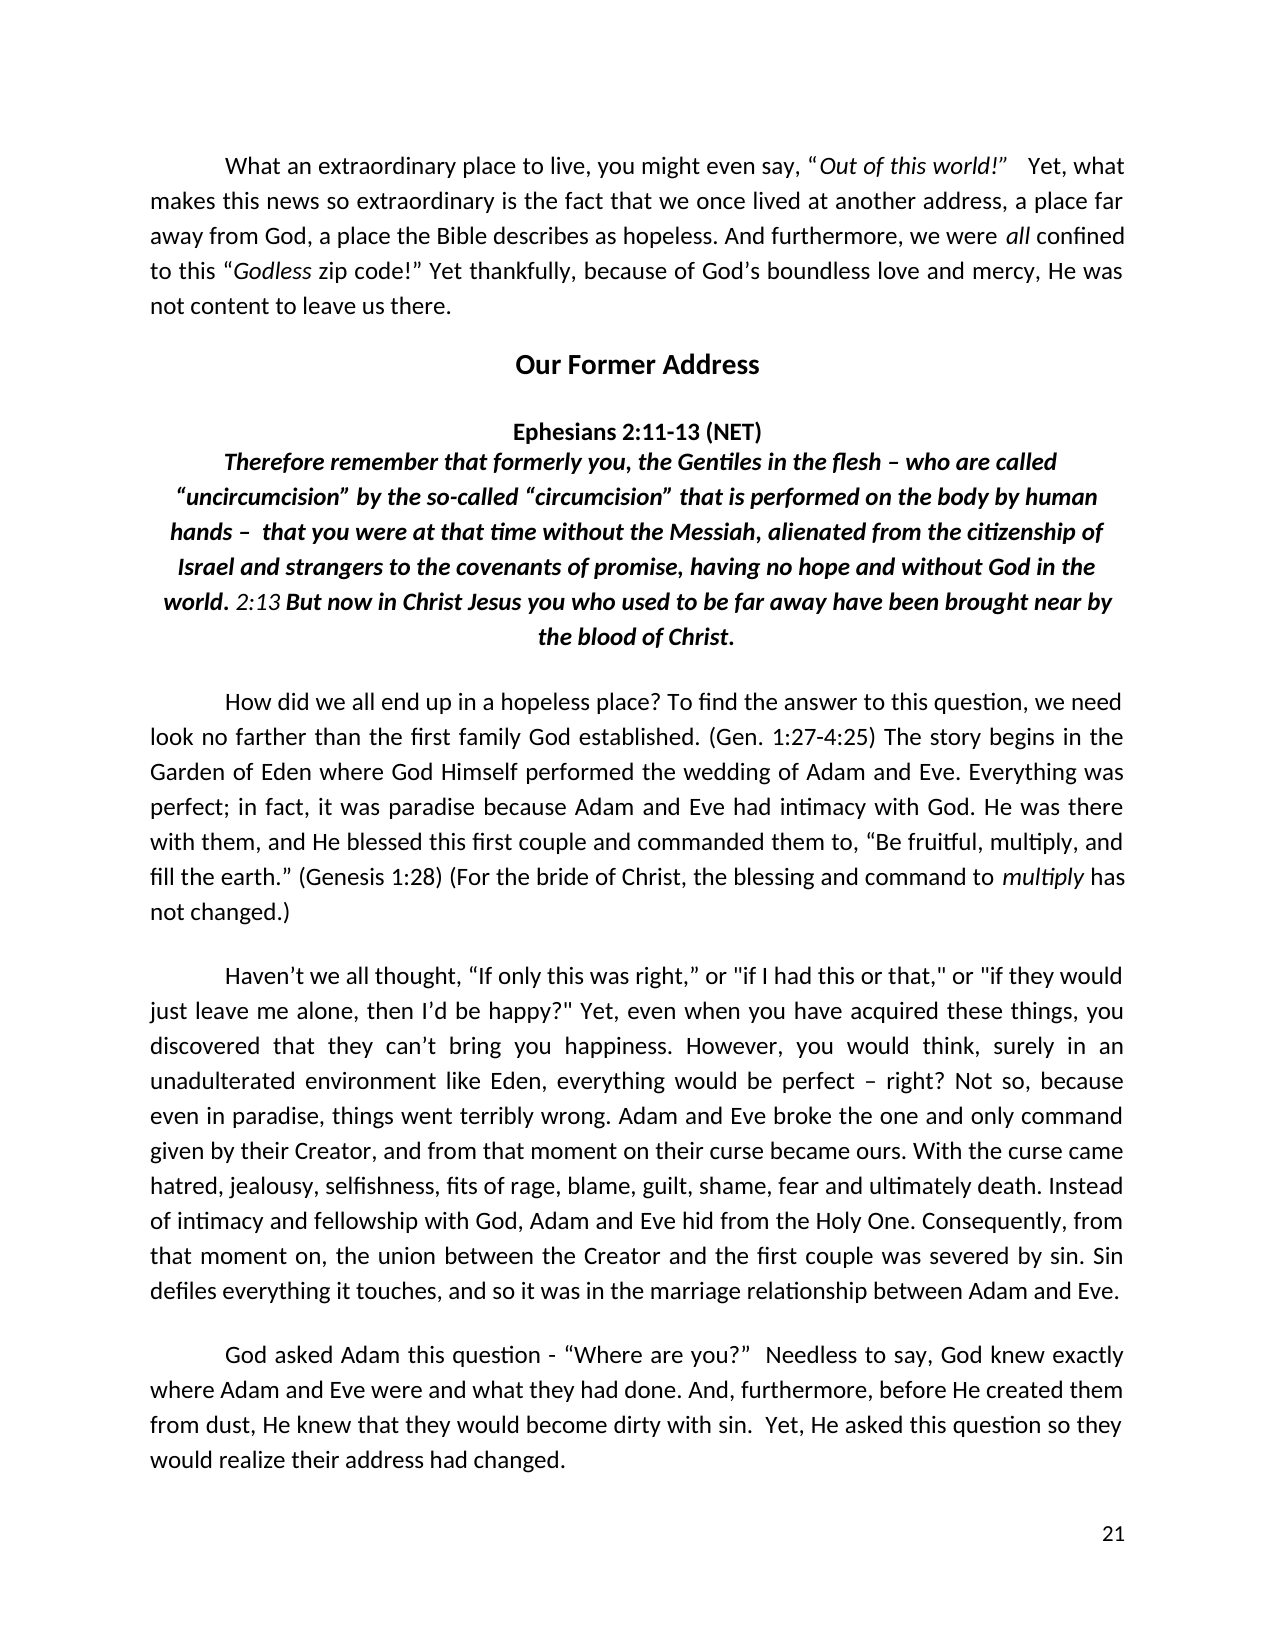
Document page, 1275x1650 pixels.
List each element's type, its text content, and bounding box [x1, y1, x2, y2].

text Our Former Address [150, 346, 1125, 381]
text Haven’t we all thought, “If only this was right,” or "if I had this or that," or "if they would just leave me alone, then I’d be happy?" Yet, even when you have acquired these things, you discovered that they can’t bring you happiness. However, you would think, surely in an unadulterated environment like Eden, everything would be perfect – right? Not so, because even in paradise, things went terribly wrong. Adam and Eve broke the one and only command given by their Creator, and from that moment on their curse became ours. With the curse came hatred, jealousy, selfishness, fits of rage, blame, guilt, shame, fear and ultimately death. Instead of intimacy and fellowship with God, Adam and Eve hid from the Holy One. Consequently, from that moment on, the union between the Creator and the first couple was severed by sin. Sin defiles everything it touches, and so it was in the marriage relationship between Adam and Eve. [150, 960, 1125, 1305]
text How did we all end up in a hopeless place? To find the answer to this question, we need look no farther than the first family God established. (Gen. 1:27-4:25) The story begins in the Garden of Eden where God Himself performed the wedding of Adam and Eve. Everything was perfect; in fact, it was paradise because Adam and Eve had intimacy with God. He was there with them, and He blessed this first couple and commanded them to, “Be fruitful, multiply, and fill the earth.” (Genesis 1:28) (For the bride of Christ, the blessing and command to multiply has not changed.) [150, 686, 1125, 926]
list God asked Adam this question - “Where are you?” Needless to say, God knew exactly where Adam and Eve were and what they had done. And, furthermore, before He created them from dust, He knew that they would become dirty with sin. Yet, He asked this question so they would realize their address had changed. [150, 1339, 1125, 1474]
text Ephesians 2:11-13 (NET) [150, 416, 1125, 446]
text Therefore remember that formerly you, the Gentiles in the flesh – who are called “uncircumcision” by the so-called “circumcision” that is performed on the body by human hands – that you were at that time without the Messiah, alienated from the citizenship of Israel and strangers to the covenants of promise, having no hope and without God in the world. 2:13 But now in Christ Jesus you who used to be far away have been brought near by the blood of Christ. [150, 446, 1125, 652]
list What an extraordinary place to live, you might even say, “Out of this world!” Yet, what makes this news so extraordinary is the fact that we once lived at another address, a place far away from God, a place the Bible describes as hopeless. And furthermore, we were all confined to this “Godless zip code!” Yet thankfully, because of God’s boundless love and mercy, He was not content to leave us there. [150, 150, 1125, 321]
